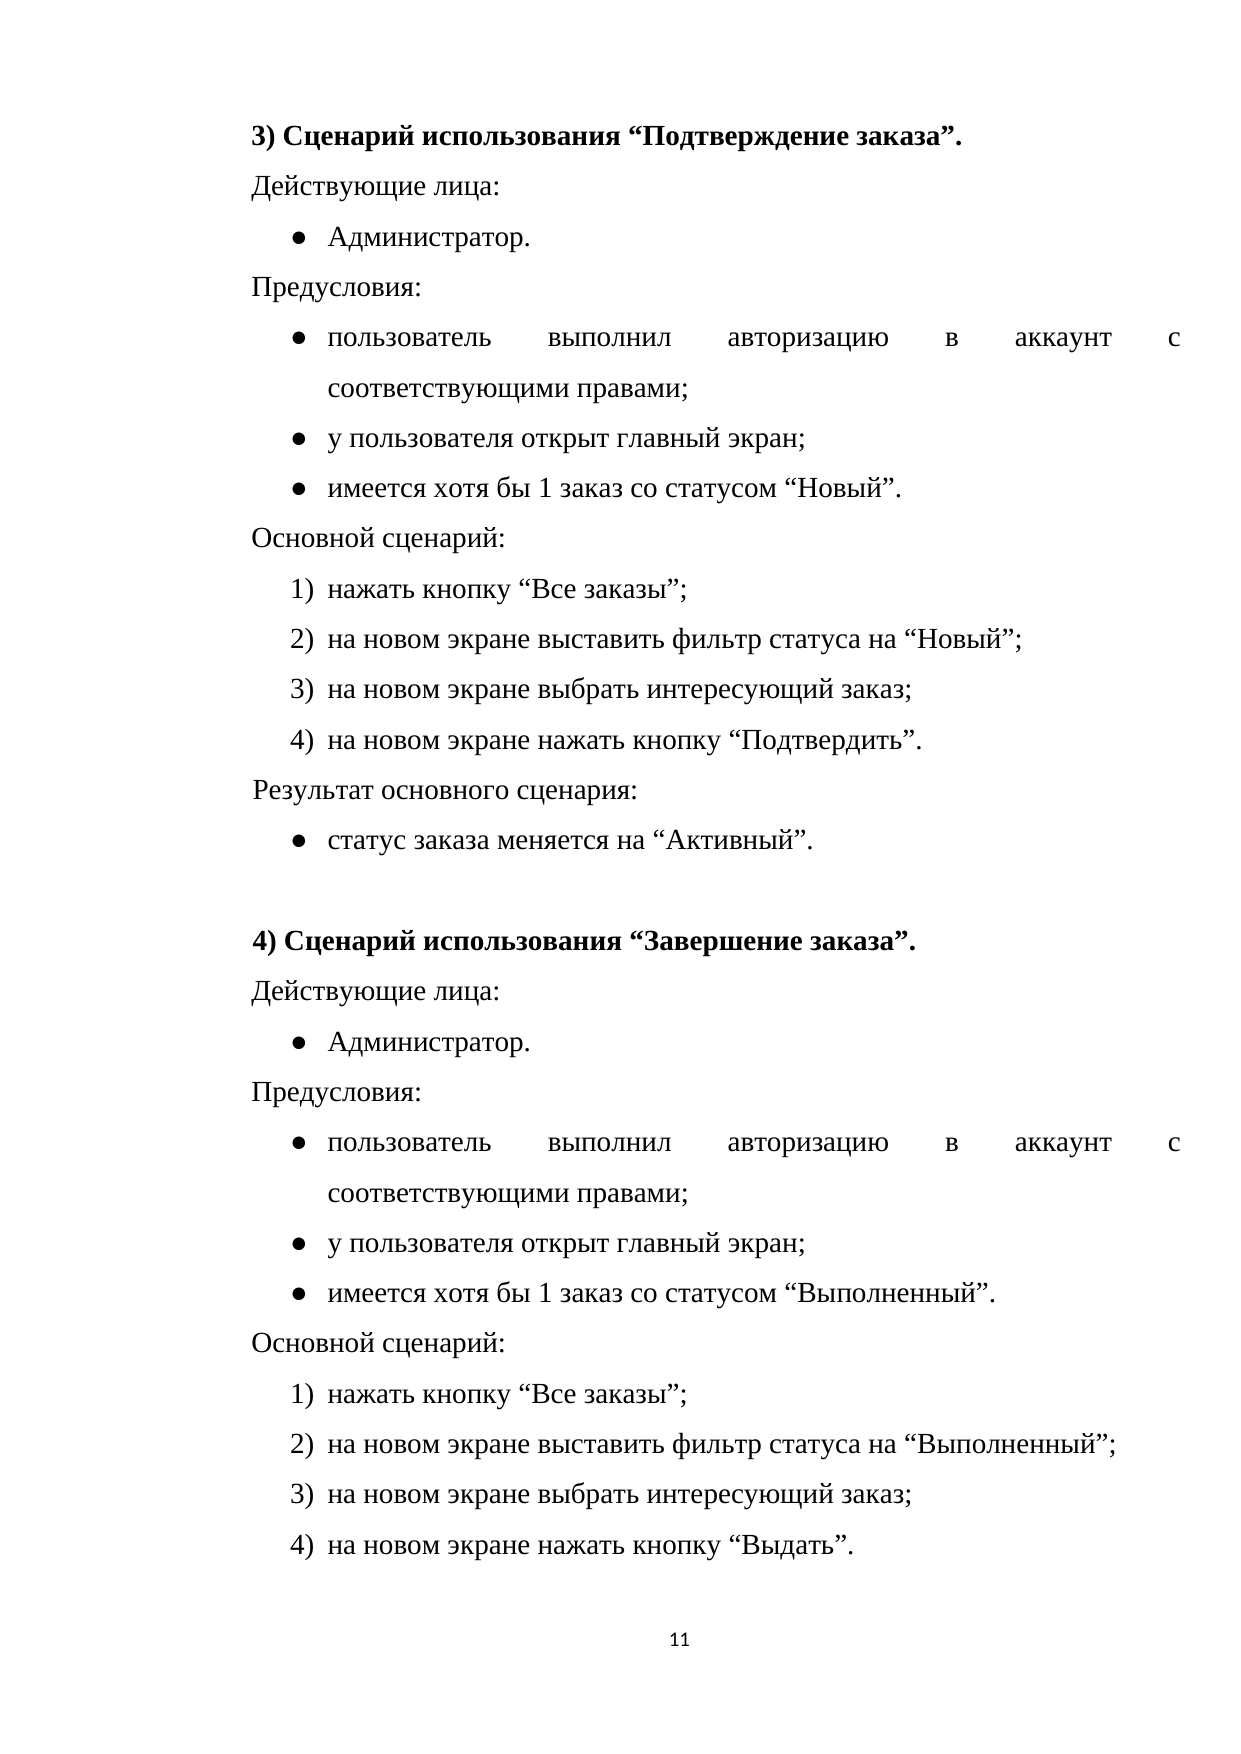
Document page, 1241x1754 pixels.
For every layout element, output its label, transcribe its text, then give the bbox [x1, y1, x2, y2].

text Предусловия: [177, 269, 1181, 303]
text Действующие лица: [177, 168, 1181, 202]
list пользователь выполнил авторизацию в аккаунт с соответствующими правами; [290, 1124, 1181, 1208]
list пользователь выполнил авторизацию в аккаунт с соответствующими правами; [290, 319, 1181, 403]
list у пользователя открыт главный экран; [290, 420, 1181, 453]
list имеется хотя бы 1 заказ со статусом “Новый”. [290, 470, 1181, 504]
list на новом экране выставить фильтр статуса на “Новый”; [290, 621, 1181, 655]
text 3) Сценарий использования “Подтверждение заказа”. [177, 118, 1181, 152]
text 4) Сценарий использования “Завершение заказа”. [177, 923, 1181, 957]
list Администратор. [290, 219, 1181, 252]
list на новом экране выставить фильтр статуса на “Выполненный”; [290, 1426, 1181, 1460]
list на новом экране выбрать интересующий заказ; [290, 672, 1181, 705]
list нажать кнопку “Все заказы”; [290, 1376, 1181, 1409]
list у пользователя открыт главный экран; [290, 1225, 1181, 1258]
text Основной сценарий: [177, 521, 1181, 554]
text Предусловия: [177, 1074, 1181, 1108]
list Администратор. [290, 1024, 1181, 1057]
list на новом экране нажать кнопку “Подтвердить”. [290, 722, 1181, 755]
list на новом экране нажать кнопку “Выдать”. [290, 1527, 1181, 1560]
list нажать кнопку “Все заказы”; [290, 571, 1181, 604]
list на новом экране выбрать интересующий заказ; [290, 1477, 1181, 1510]
text Основной сценарий: [177, 1326, 1181, 1359]
text Результат основного сценария: [177, 772, 1181, 806]
text Действующие лица: [177, 973, 1181, 1007]
list имеется хотя бы 1 заказ со статусом “Выполненный”. [290, 1275, 1181, 1309]
list статус заказа меняется на “Активный”. [290, 822, 1181, 856]
